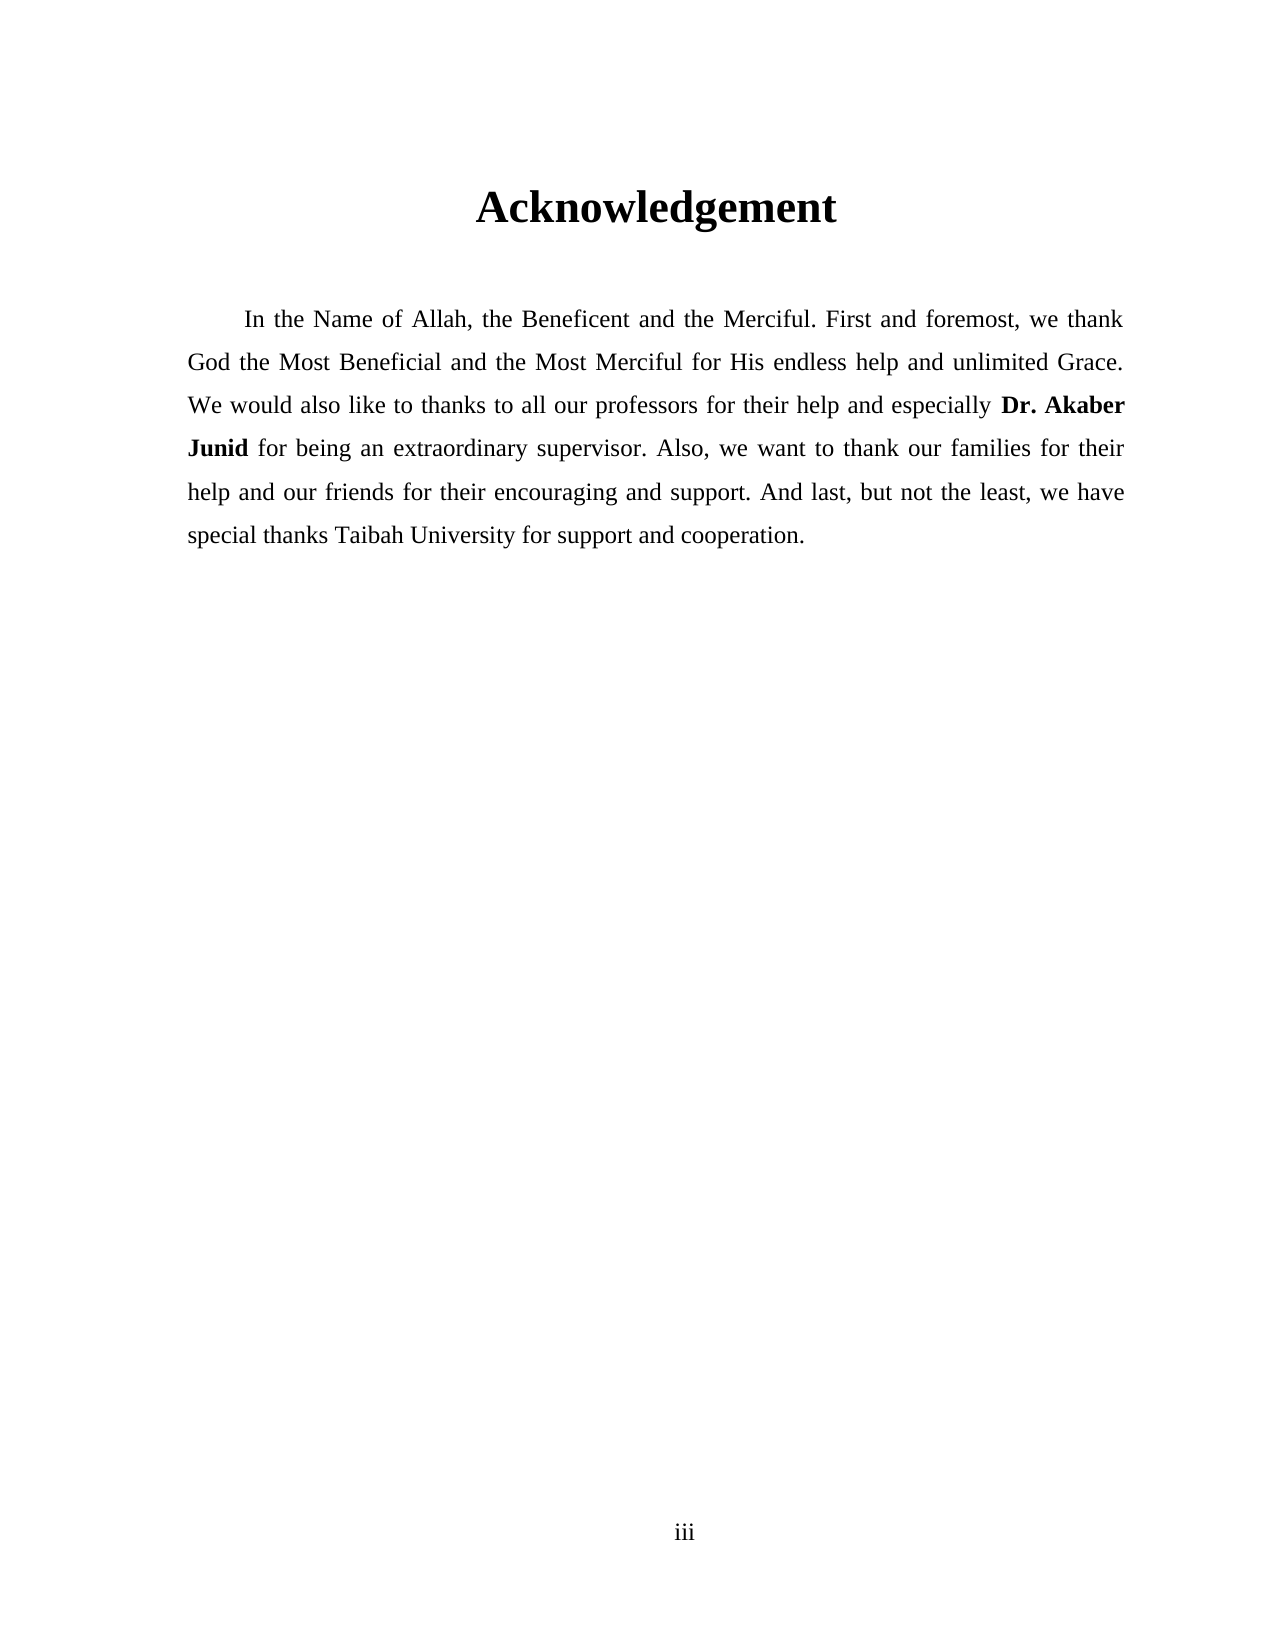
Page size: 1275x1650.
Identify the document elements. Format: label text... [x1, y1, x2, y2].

text In the Name of Allah, the Beneficent and the Merciful. First and foremost, we thank God the Most Beneficial and the Most Merciful for His endless help and unlimited Grace. We would also like to thanks to all our professors for their help and especially Dr. Akaber Junid for being an extraordinary supervisor. Also, we want to thank our families for their help and our friends for their encouraging and support. And last, but not the least, we have special thanks Taibah University for support and cooperation. [187, 304, 1125, 548]
subtitle Acknowledgement [187, 179, 1125, 232]
